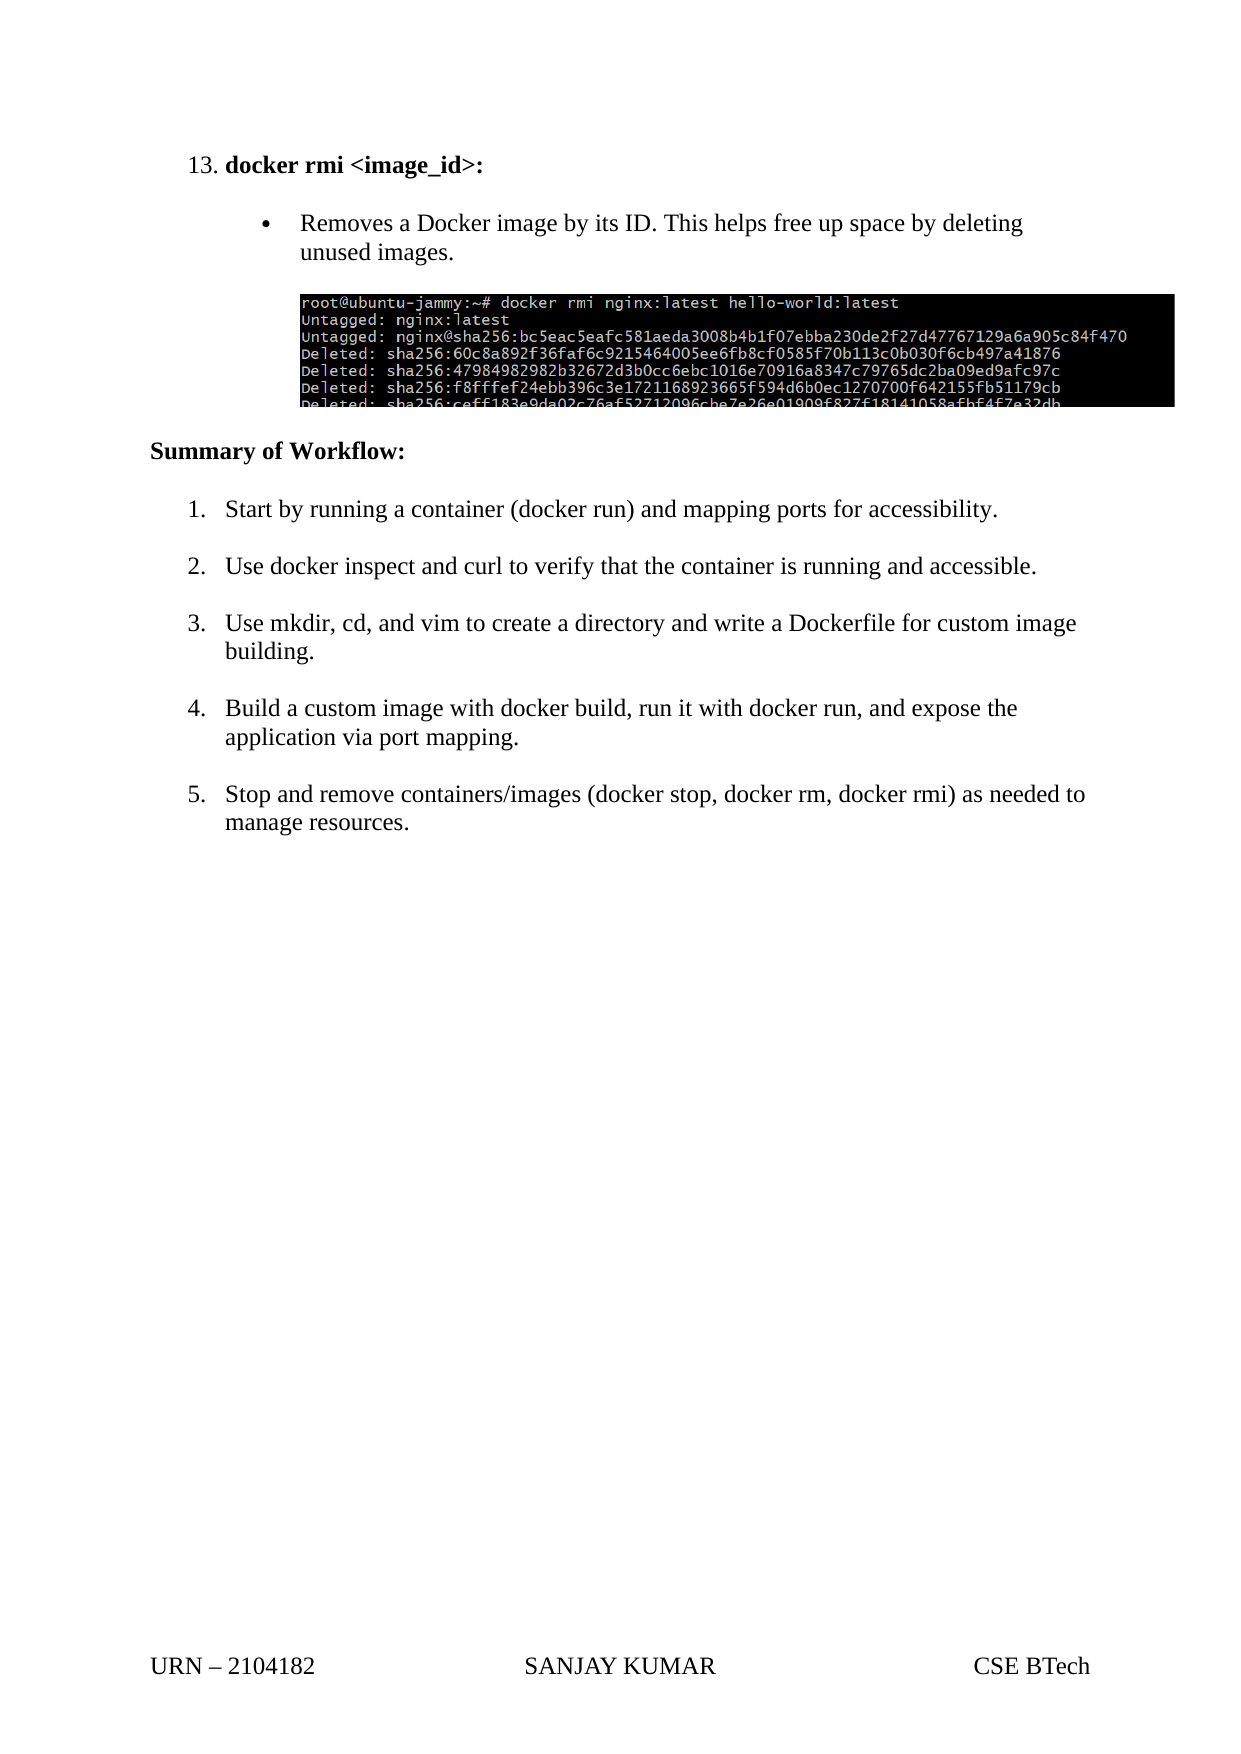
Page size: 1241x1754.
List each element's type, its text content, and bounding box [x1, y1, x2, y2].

picture [300, 294, 1175, 407]
list Use mkdir, cd, and vim to create a directory and write a Dockerfile for custom image building. [187, 608, 1090, 693]
list docker rmi <image_id>: [187, 150, 1090, 179]
list Start by running a container (docker run) and mapping ports for accessibility. [187, 494, 1090, 551]
list Use docker inspect and curl to verify that the container is running and accessible. [187, 551, 1090, 608]
list Build a custom image with docker build, run it with docker run, and expose the application via port mapping. [187, 693, 1090, 779]
list Removes a Docker image by its ID. This helps free up space by deleting unused images. [262, 208, 1090, 265]
text Summary of Workflow: [150, 436, 1090, 465]
list Stop and remove containers/images (docker stop, docker rm, docker rmi) as needed to manage resources. [187, 779, 1090, 836]
